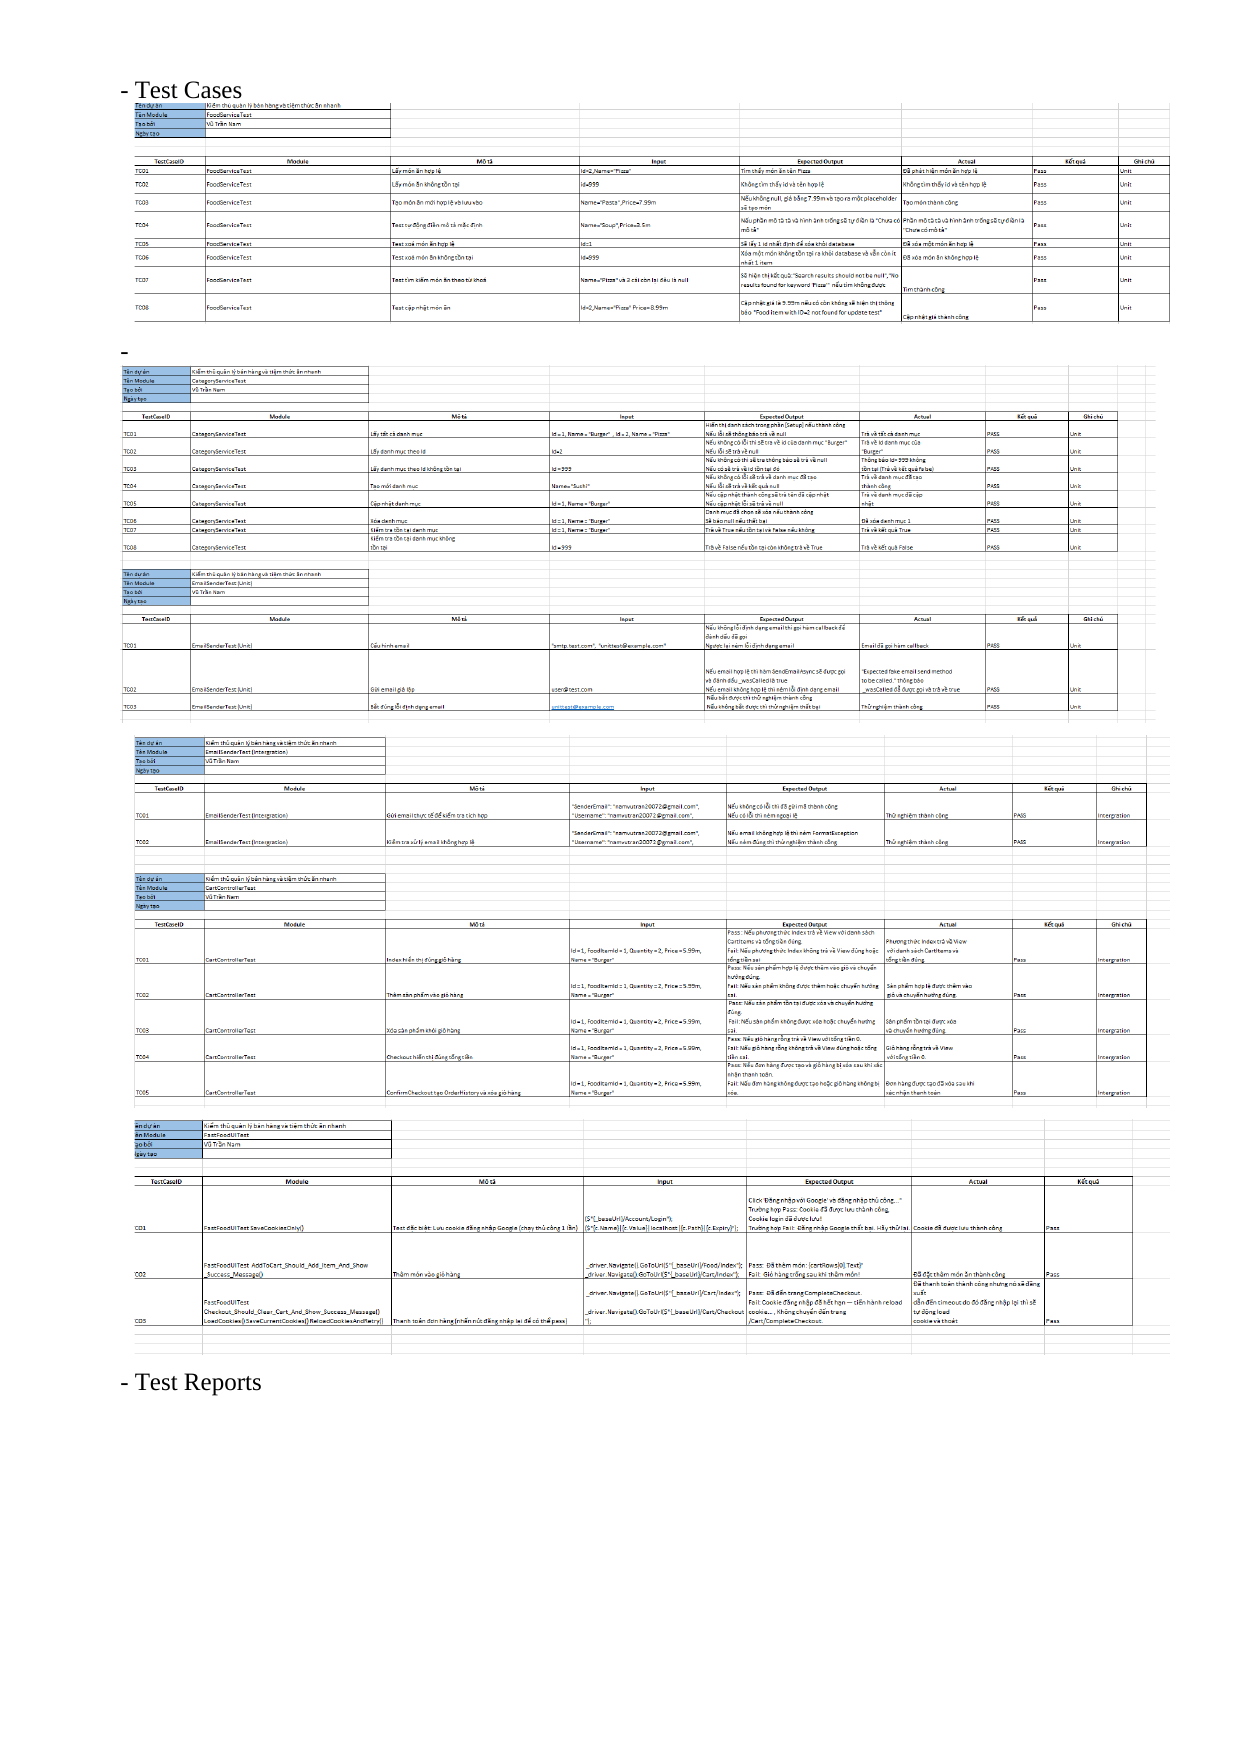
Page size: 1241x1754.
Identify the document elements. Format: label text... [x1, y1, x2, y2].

picture [134, 1119, 1170, 1355]
picture [134, 735, 1170, 1108]
picture [120, 365, 1156, 723]
picture [134, 103, 1170, 324]
list Test Reports [120, 1367, 1132, 1396]
